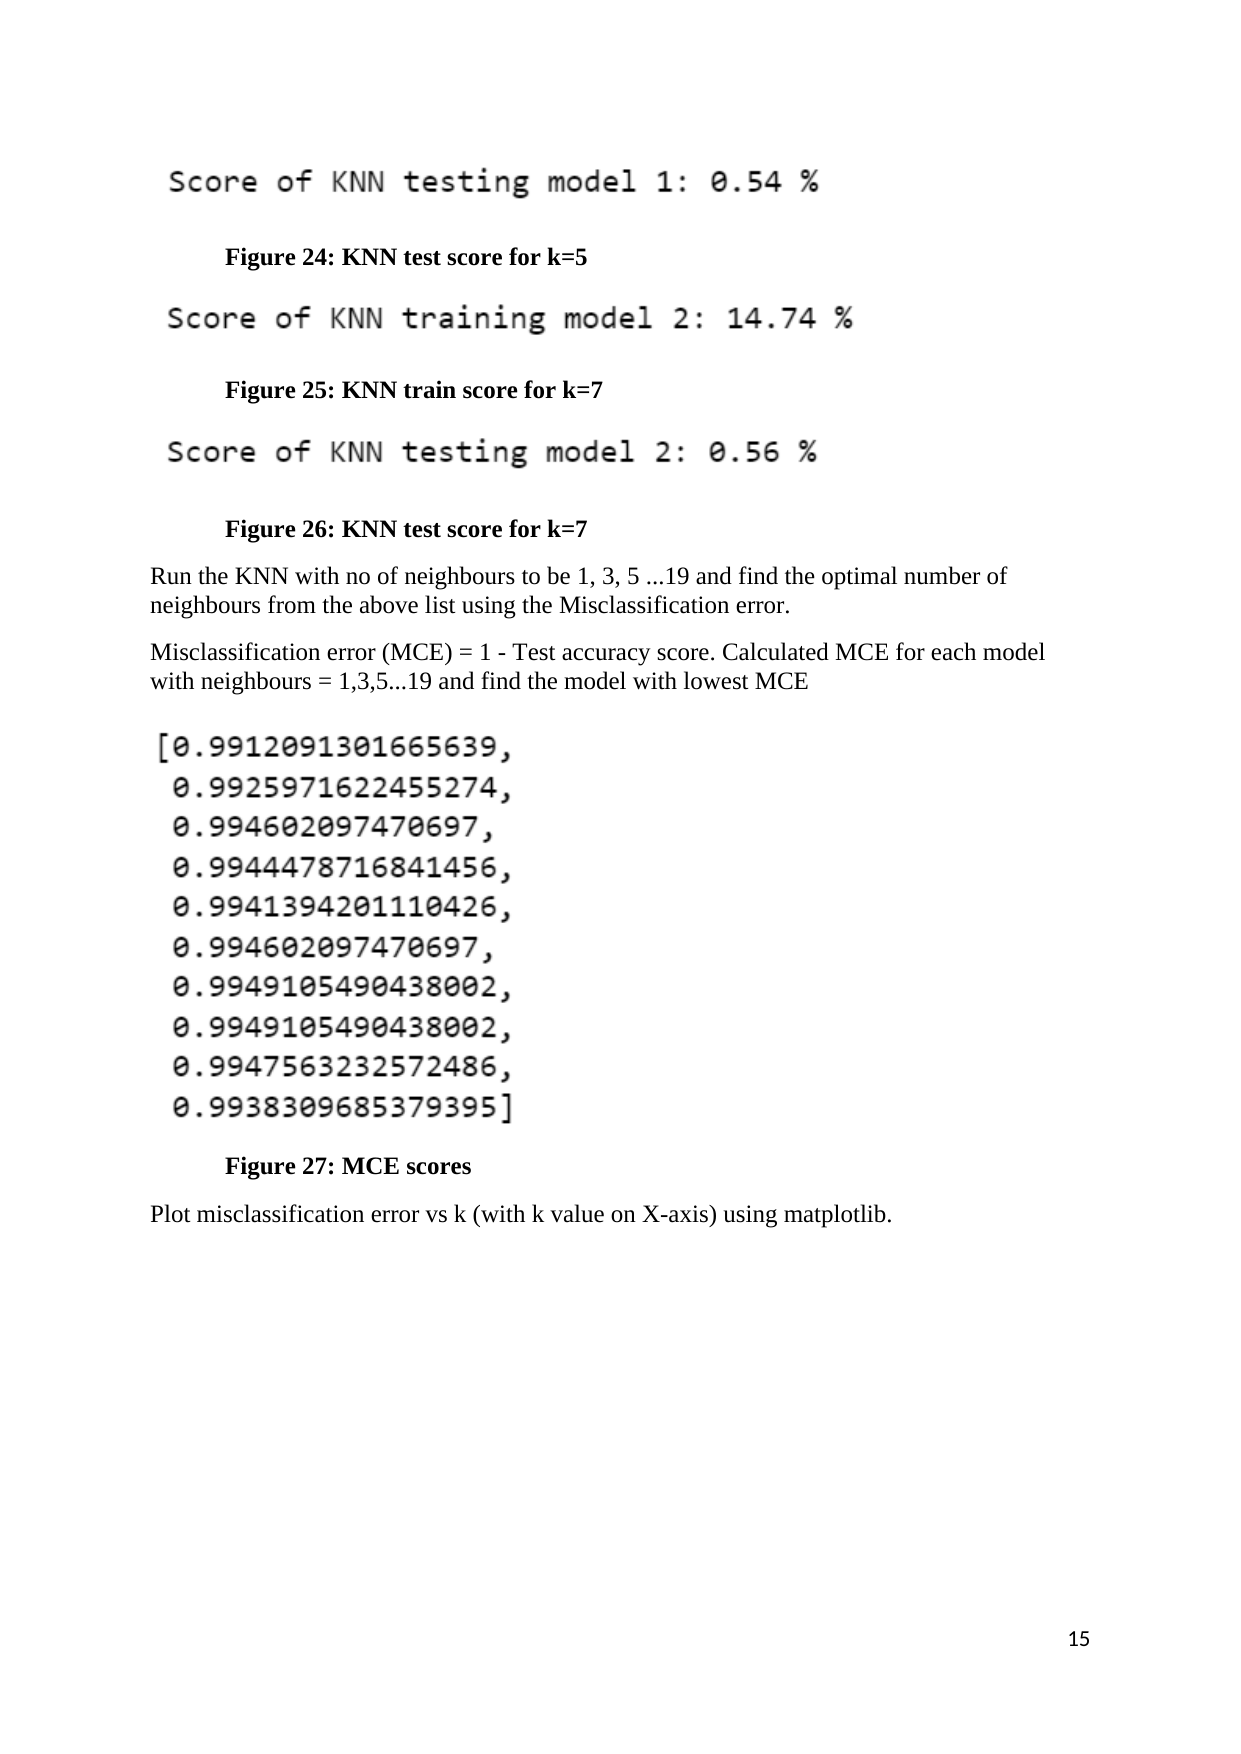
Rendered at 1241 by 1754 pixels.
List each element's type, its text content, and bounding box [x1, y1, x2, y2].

picture [150, 423, 852, 495]
text Plot misclassification error vs k (with k value on X-axis) using matplotlib. [150, 1199, 1090, 1227]
text Figure 25: KNN train score for k=7 [150, 376, 1090, 404]
picture [150, 713, 527, 1133]
text Figure 24: KNN test score for k=5 [150, 242, 1090, 271]
text Figure 27: MCE scores [150, 1151, 1090, 1180]
picture [150, 289, 888, 357]
text Figure 26: KNN test score for k=7 [150, 514, 1090, 542]
text Run the KNN with no of neighbours to be 1, 3, 5 ...19 and find the optimal number of neighbours from the above list using the Misclassification error. [150, 561, 1090, 619]
text Misclassification error (MCE) = 1 - Test accuracy score. Calculated MCE for each model with neighbours = 1,3,5...19 and find the model with lowest MCE [150, 637, 1090, 695]
picture [150, 150, 846, 224]
